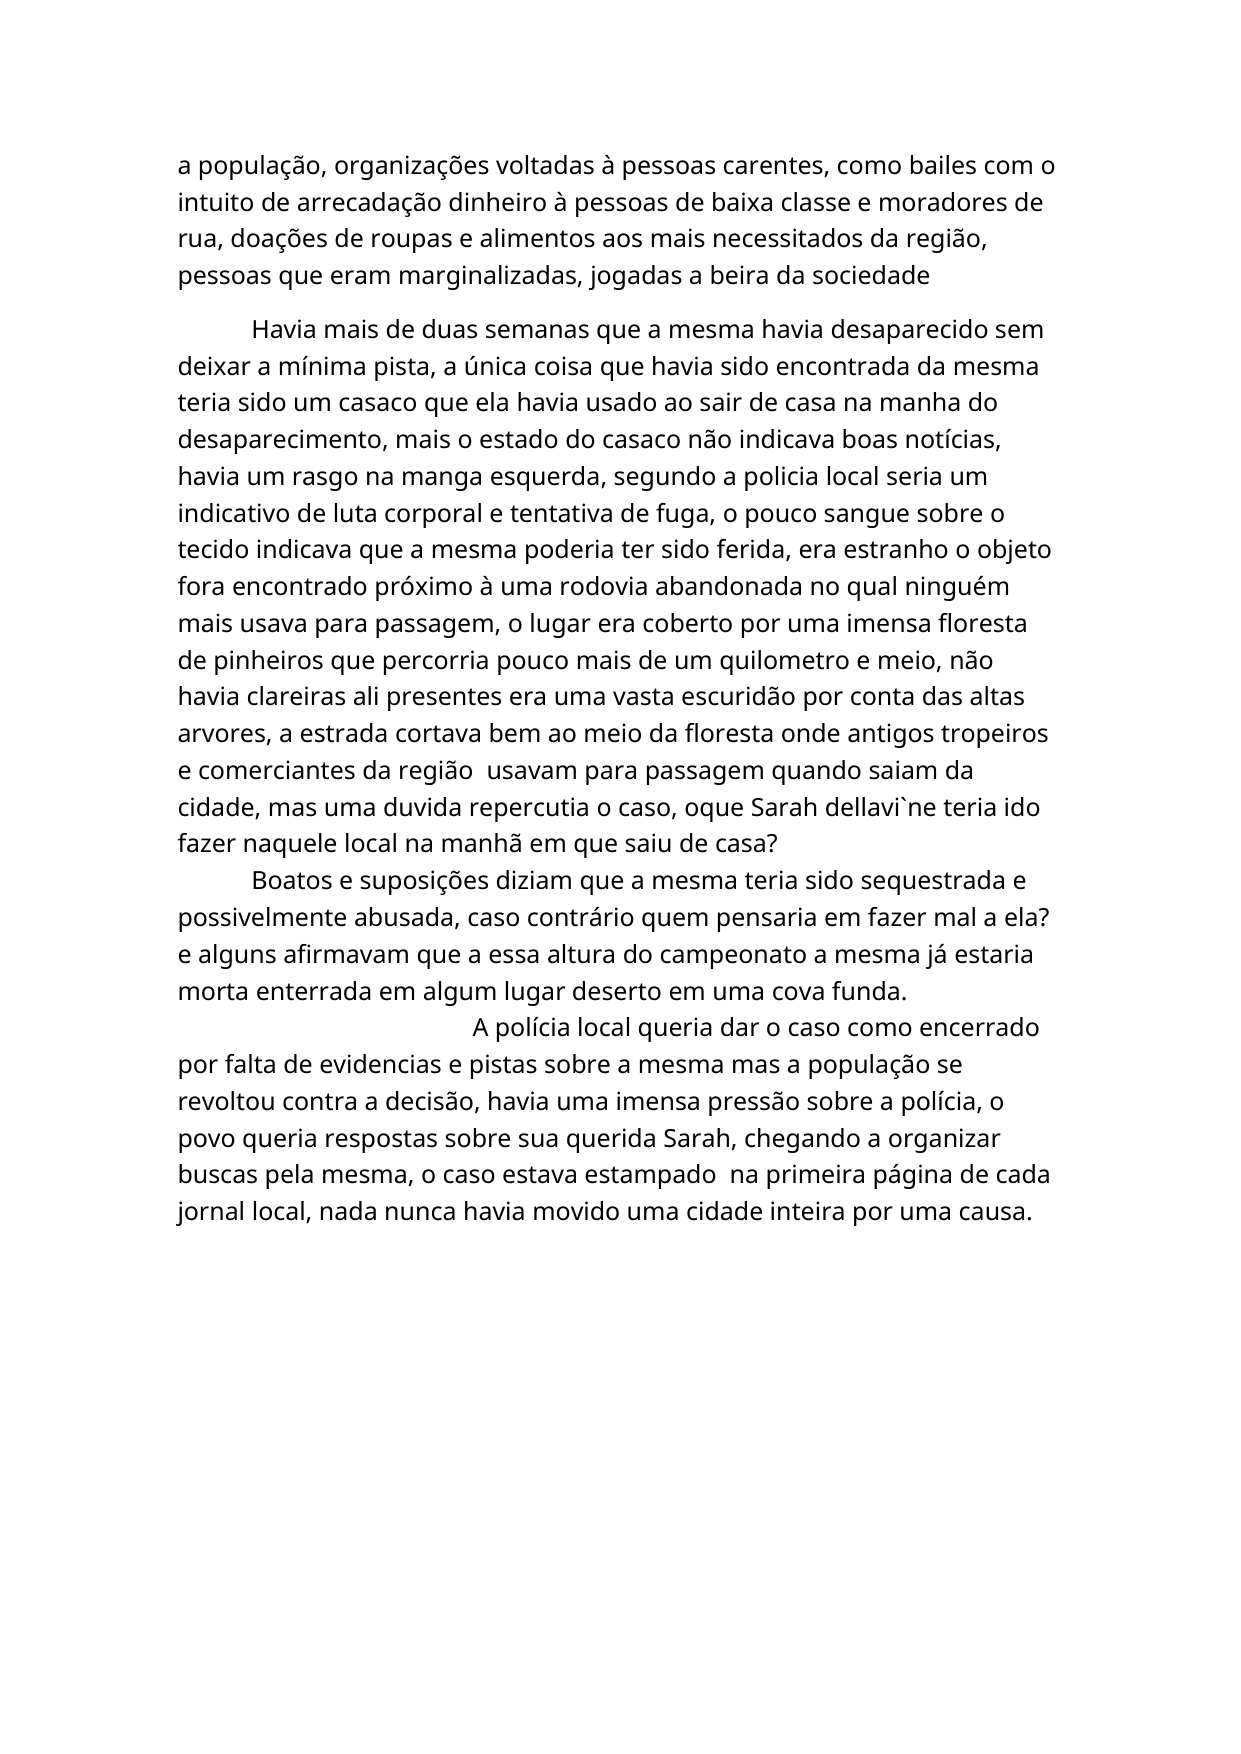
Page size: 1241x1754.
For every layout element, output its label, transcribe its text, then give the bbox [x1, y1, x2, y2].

text Havia mais de duas semanas que a mesma havia desaparecido sem deixar a mínima pista, a única coisa que havia sido encontrada da mesma teria sido um casaco que ela havia usado ao sair de casa na manha do desaparecimento, mais o estado do casaco não indicava boas notícias, havia um rasgo na manga esquerda, segundo a policia local seria um indicativo de luta corporal e tentativa de fuga, o pouco sangue sobre o tecido indicava que a mesma poderia ter sido ferida, era estranho o objeto fora encontrado próximo à uma rodovia abandonada no qual ninguém mais usava para passagem, o lugar era coberto por uma imensa floresta de pinheiros que percorria pouco mais de um quilometro e meio, não havia clareiras ali presentes era uma vasta escuridão por conta das altas arvores, a estrada cortava bem ao meio da floresta onde antigos tropeiros e comerciantes da região usavam para passagem quando saiam da cidade, mas uma duvida repercutia o caso, oque Sarah dellavi`ne teria ido fazer naquele local na manhã em que saiu de casa? Boatos e suposições diziam que a mesma teria sido sequestrada e possivelmente abusada, caso contrário quem pensaria em fazer mal a ela? e alguns afirmavam que a essa altura do campeonato a mesma já estaria morta enterrada em algum lugar deserto em uma cova funda. A polícia local queria dar o caso como encerrado por falta de evidencias e pistas sobre a mesma mas a população se revoltou contra a decisão, havia uma imensa pressão sobre a polícia, o povo queria respostas sobre sua querida Sarah, chegando a organizar buscas pela mesma, o caso estava estampado na primeira página de cada jornal local, nada nunca havia movido uma cidade inteira por uma causa. [177, 311, 1063, 1301]
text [177, 148, 1063, 292]
